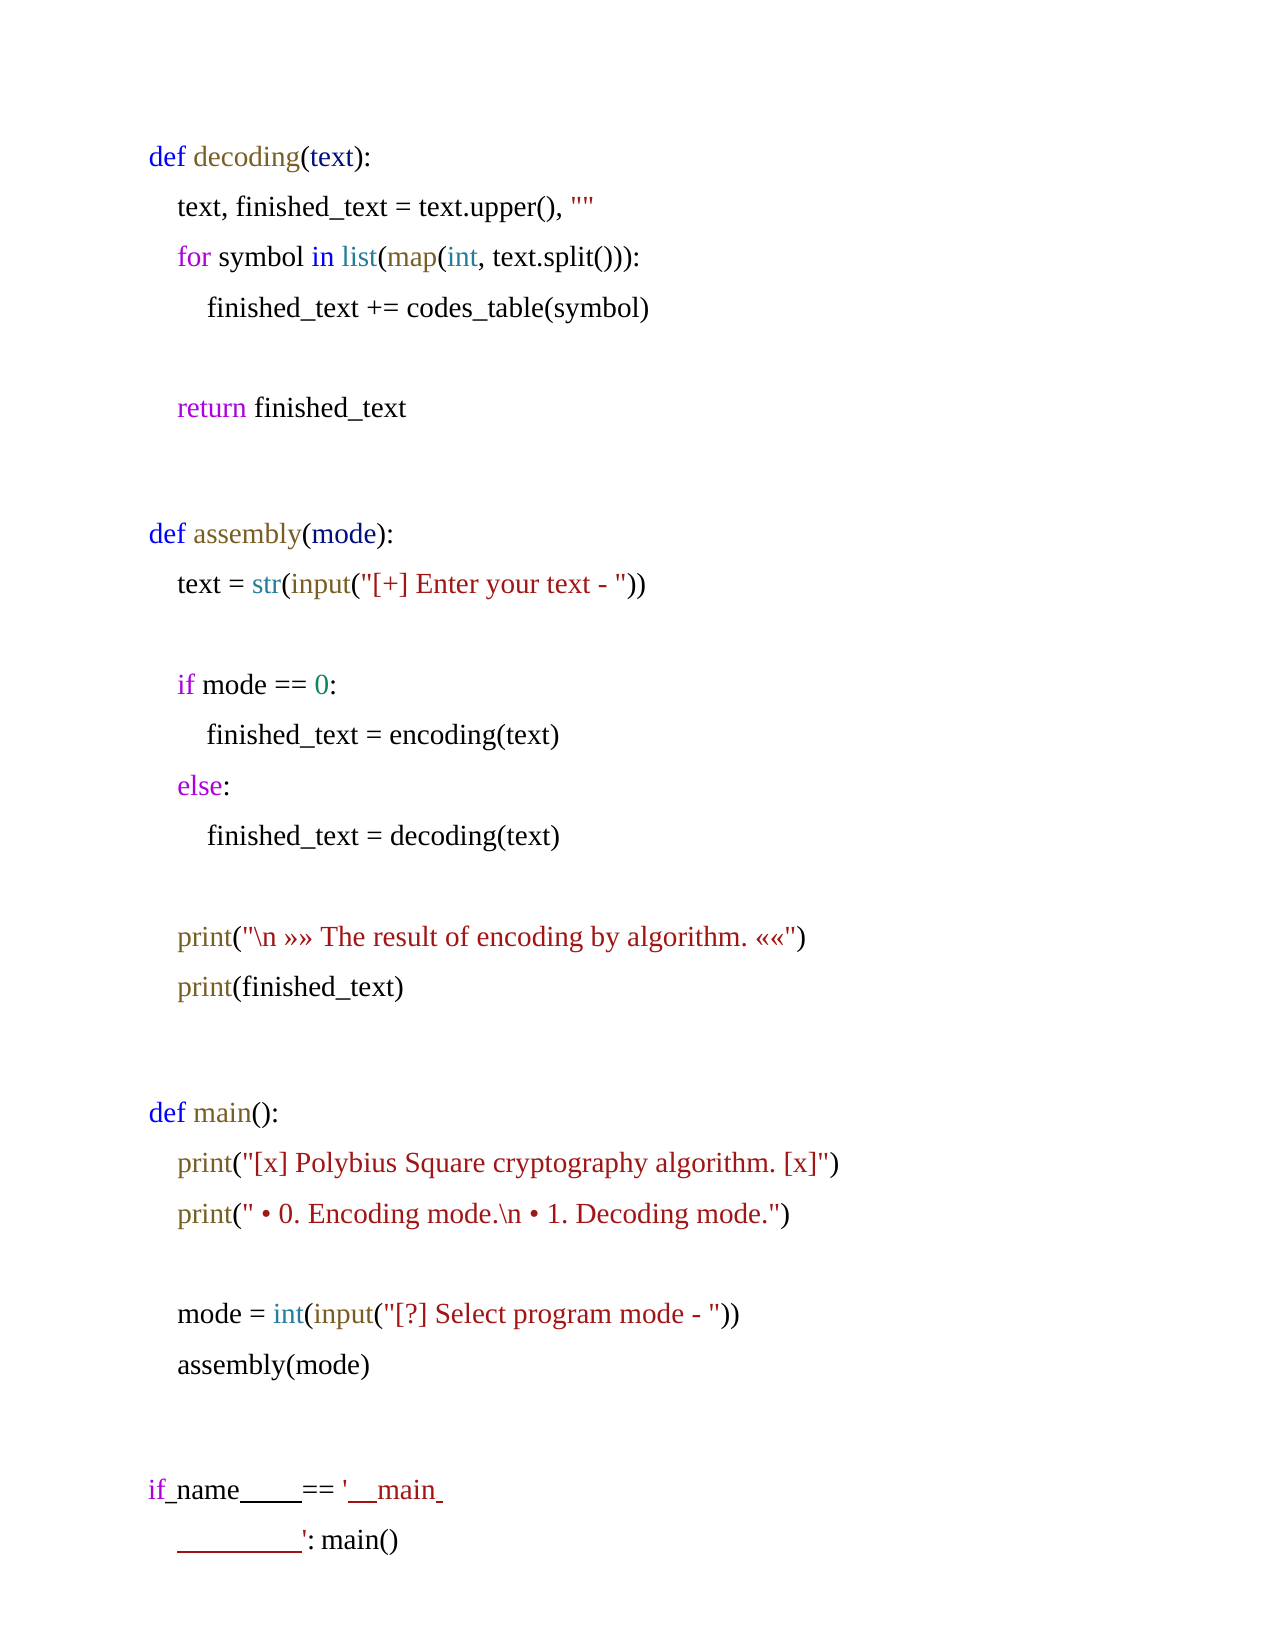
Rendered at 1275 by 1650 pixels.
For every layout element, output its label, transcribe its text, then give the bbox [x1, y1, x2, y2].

text def assembly(mode): [148, 516, 1194, 550]
text print("[x] Polybius Square cryptography algorithm. [x]") print(" • 0. Encoding mode.\n • 1. Decoding mode.") [177, 1145, 841, 1229]
text print("\n »» The result of encoding by algorithm. ««") print(finished_text) [177, 919, 808, 1003]
text text, finished_text = text.upper(), "" [177, 189, 1194, 223]
text finished_text = encoding(text) else: [177, 717, 604, 802]
text finished_text = decoding(text) [207, 819, 1194, 852]
text def main(): [148, 1095, 1194, 1129]
text mode = int(input("[?] Select program mode - ")) assembly(mode) [177, 1296, 761, 1380]
text if name == ' main ': main() [148, 1472, 477, 1556]
text text = str(input("[+] Enter your text - ")) [177, 566, 1194, 600]
text if mode == 0: [177, 667, 1194, 701]
text def decoding(text): [148, 139, 1194, 172]
text for symbol in list(map(int, text.split())): finished_text += codes_table(symbol) [177, 239, 656, 323]
text return finished_text [177, 390, 1194, 424]
